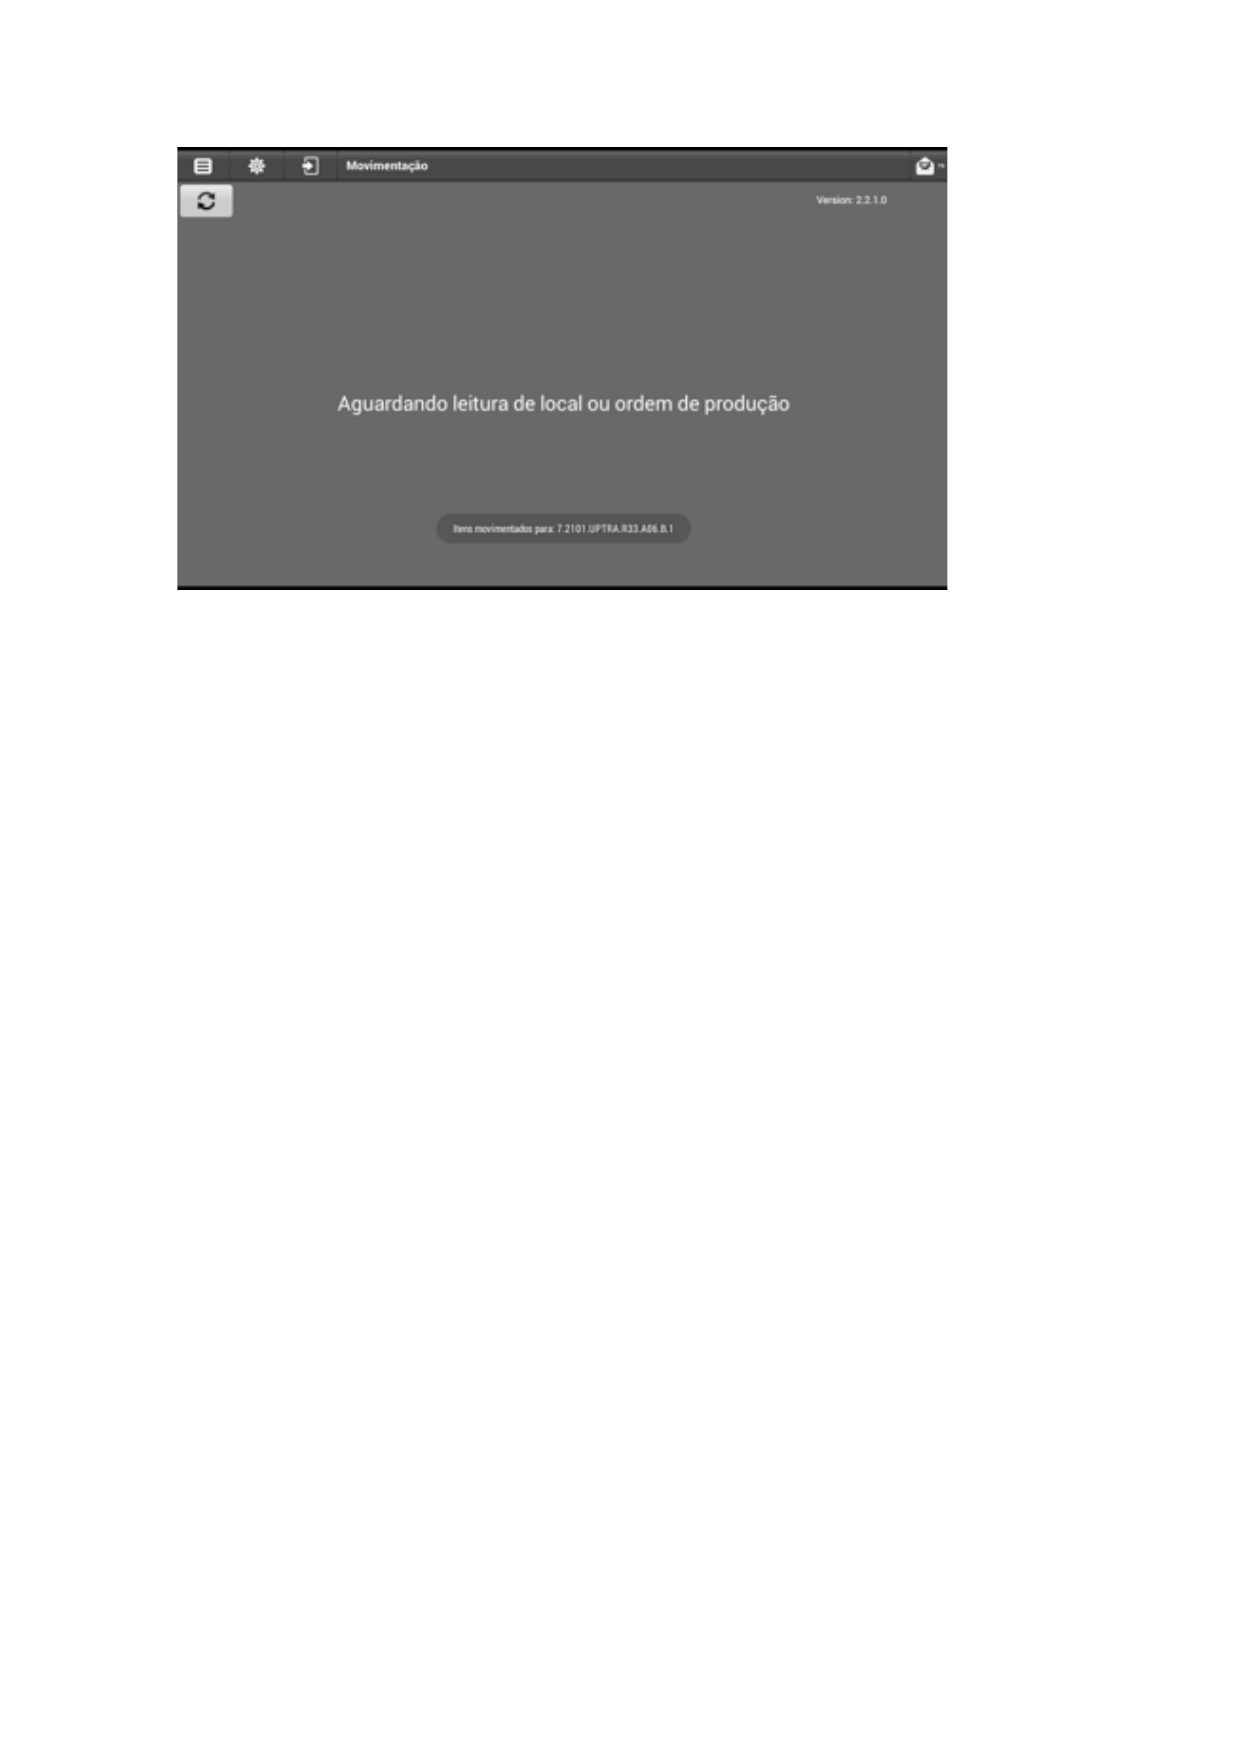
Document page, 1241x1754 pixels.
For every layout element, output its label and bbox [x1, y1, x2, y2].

picture [177, 147, 948, 590]
